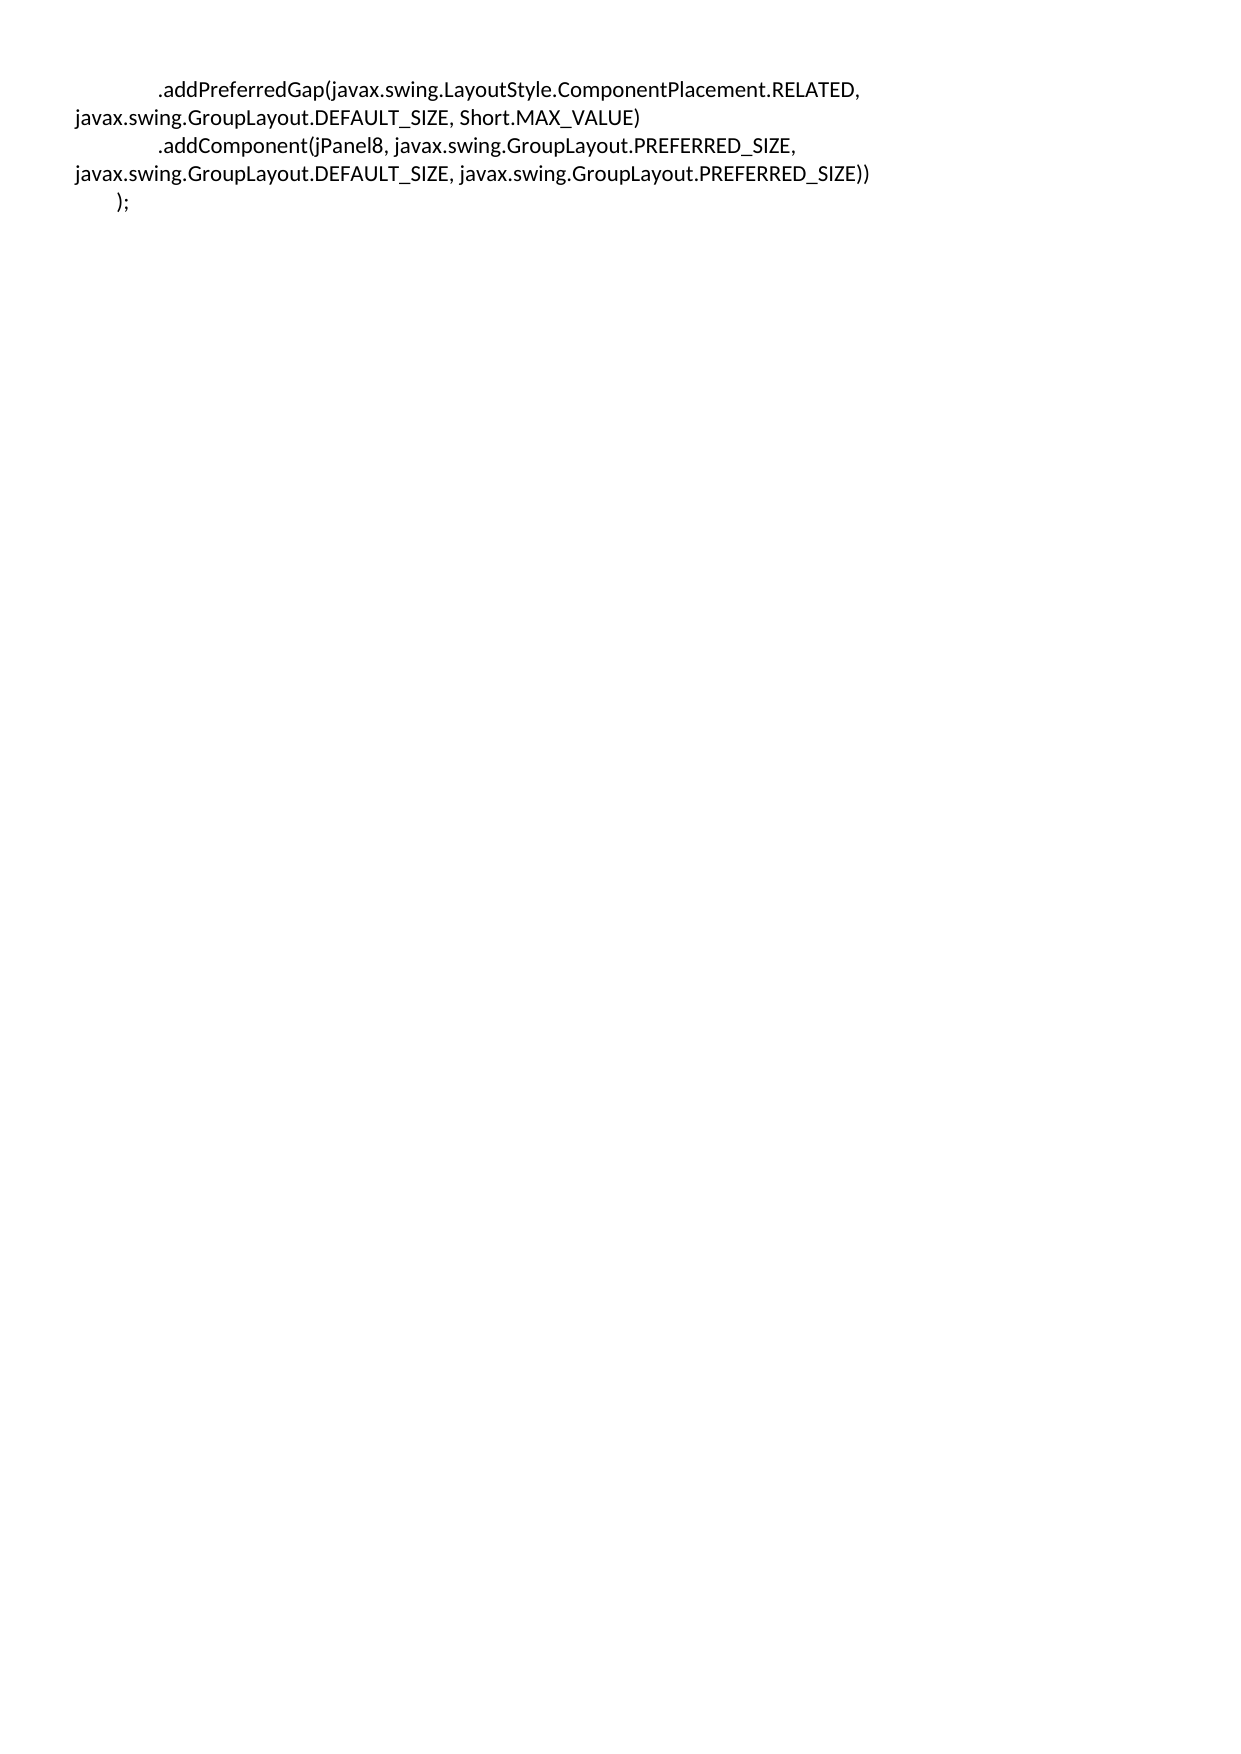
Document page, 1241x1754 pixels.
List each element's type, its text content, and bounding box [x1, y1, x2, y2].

text ); [75, 187, 1165, 215]
text .addPreferredGap(javax.swing.LayoutStyle.ComponentPlacement.RELATED, javax.swing.GroupLayout.DEFAULT_SIZE, Short.MAX_VALUE) [75, 75, 1165, 131]
text .addComponent(jPanel8, javax.swing.GroupLayout.PREFERRED_SIZE, javax.swing.GroupLayout.DEFAULT_SIZE, javax.swing.GroupLayout.PREFERRED_SIZE)) [75, 131, 1165, 187]
